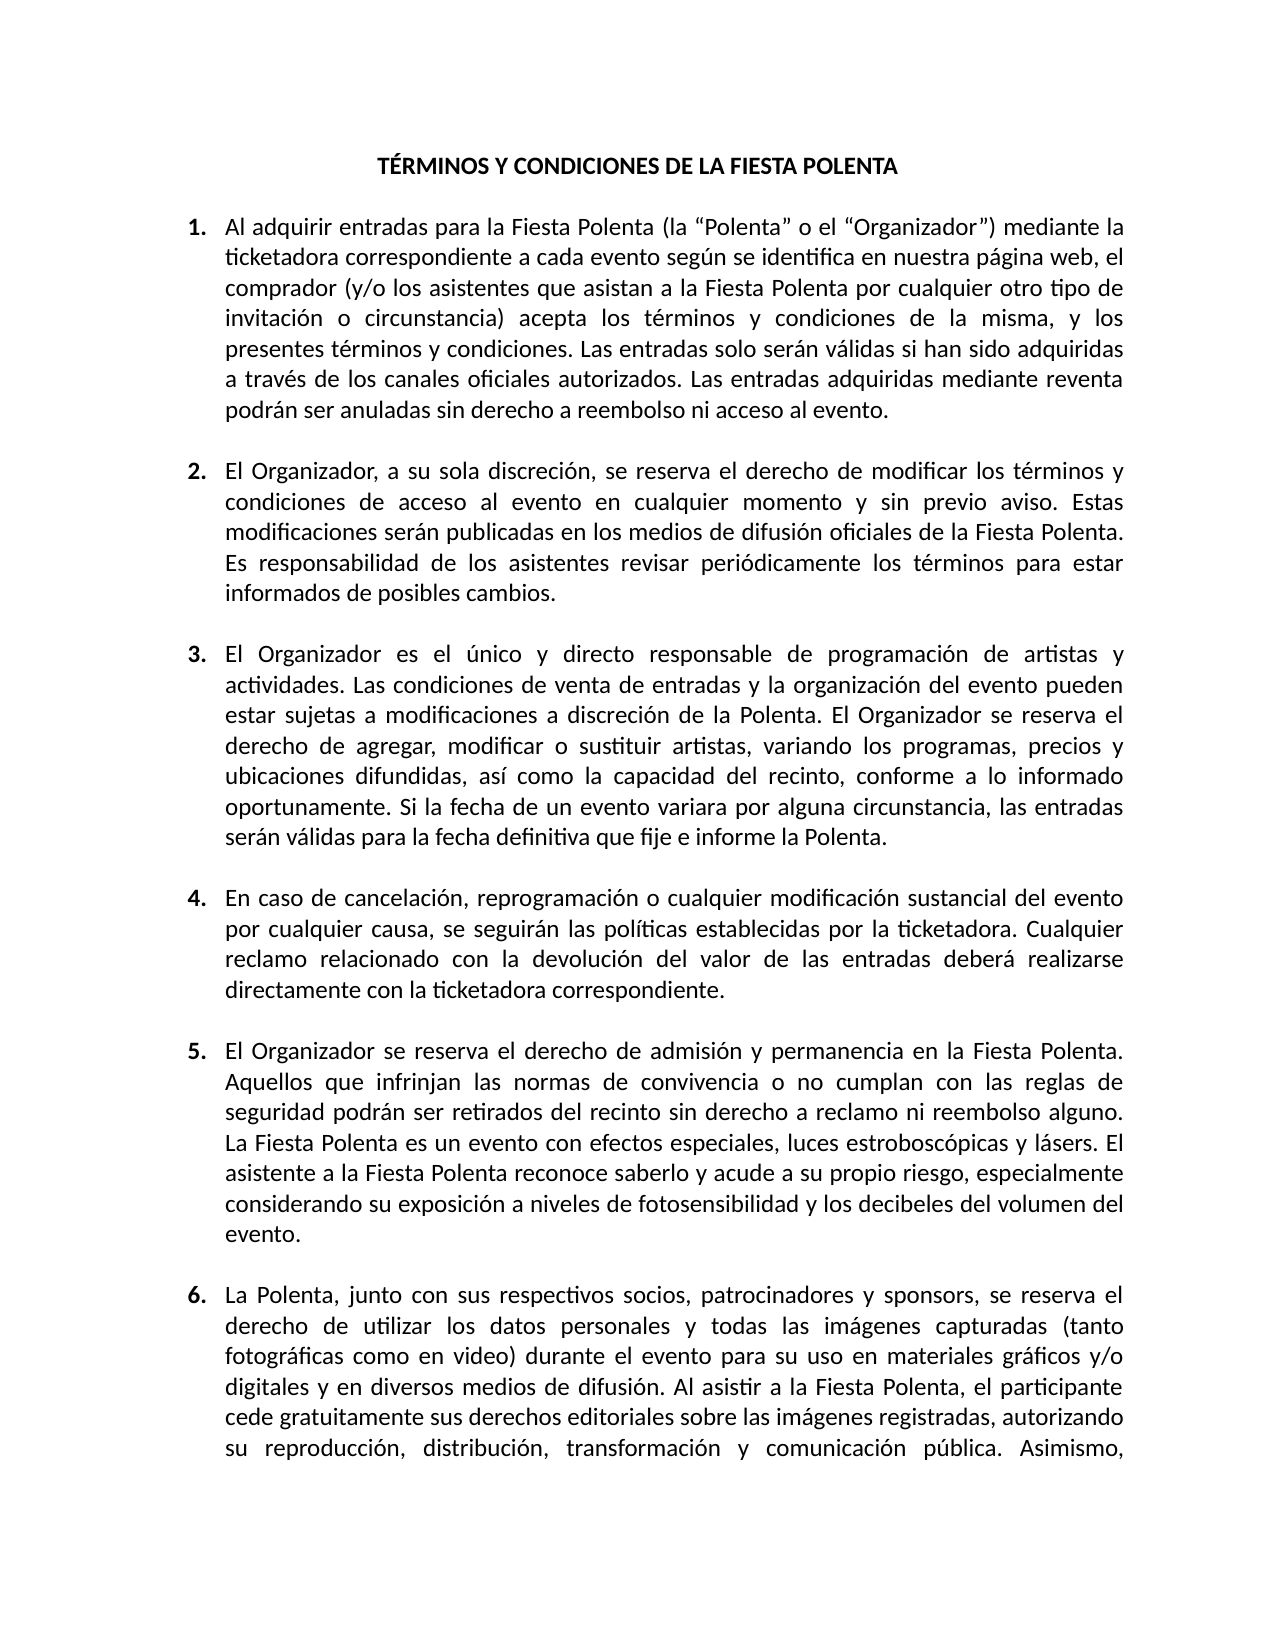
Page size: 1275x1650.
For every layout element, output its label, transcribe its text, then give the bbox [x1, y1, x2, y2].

list El Organizador es el único y directo responsable de programación de artistas y actividades. Las condiciones de venta de entradas y la organización del evento pueden estar sujetas a modificaciones a discreción de la Polenta. El Organizador se reserva el derecho de agregar, modificar o sustituir artistas, variando los programas, precios y ubicaciones difundidas, así como la capacidad del recinto, conforme a lo informado oportunamente. Si la fecha de un evento variara por alguna circunstancia, las entradas serán válidas para la fecha definitiva que fije e informe la Polenta. [187, 638, 1125, 852]
list Al adquirir entradas para la Fiesta Polenta (la “Polenta” o el “Organizador”) mediante la ticketadora correspondiente a cada evento según se identifica en nuestra página web, el comprador (y/o los asistentes que asistan a la Fiesta Polenta por cualquier otro tipo de invitación o circunstancia) acepta los términos y condiciones de la misma, y los presentes términos y condiciones. Las entradas solo serán válidas si han sido adquiridas a través de los canales oficiales autorizados. Las entradas adquiridas mediante reventa podrán ser anuladas sin derecho a reembolso ni acceso al evento. [187, 211, 1125, 425]
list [187, 1279, 1125, 1462]
list En caso de cancelación, reprogramación o cualquier modificación sustancial del evento por cualquier causa, se seguirán las políticas establecidas por la ticketadora. Cualquier reclamo relacionado con la devolución del valor de las entradas deberá realizarse directamente con la ticketadora correspondiente. [187, 882, 1125, 1004]
list El Organizador, a su sola discreción, se reserva el derecho de modificar los términos y condiciones de acceso al evento en cualquier momento y sin previo aviso. Estas modificaciones serán publicadas en los medios de difusión oficiales de la Fiesta Polenta. Es responsabilidad de los asistentes revisar periódicamente los términos para estar informados de posibles cambios. [187, 455, 1125, 608]
text TÉRMINOS Y CONDICIONES DE LA FIESTA POLENTA [150, 150, 1125, 181]
list El Organizador se reserva el derecho de admisión y permanencia en la Fiesta Polenta. Aquellos que infrinjan las normas de convivencia o no cumplan con las reglas de seguridad podrán ser retirados del recinto sin derecho a reclamo ni reembolso alguno. La Fiesta Polenta es un evento con efectos especiales, luces estroboscópicas y lásers. El asistente a la Fiesta Polenta reconoce saberlo y acude a su propio riesgo, especialmente considerando su exposición a niveles de fotosensibilidad y los decibeles del volumen del evento. [187, 1035, 1125, 1249]
